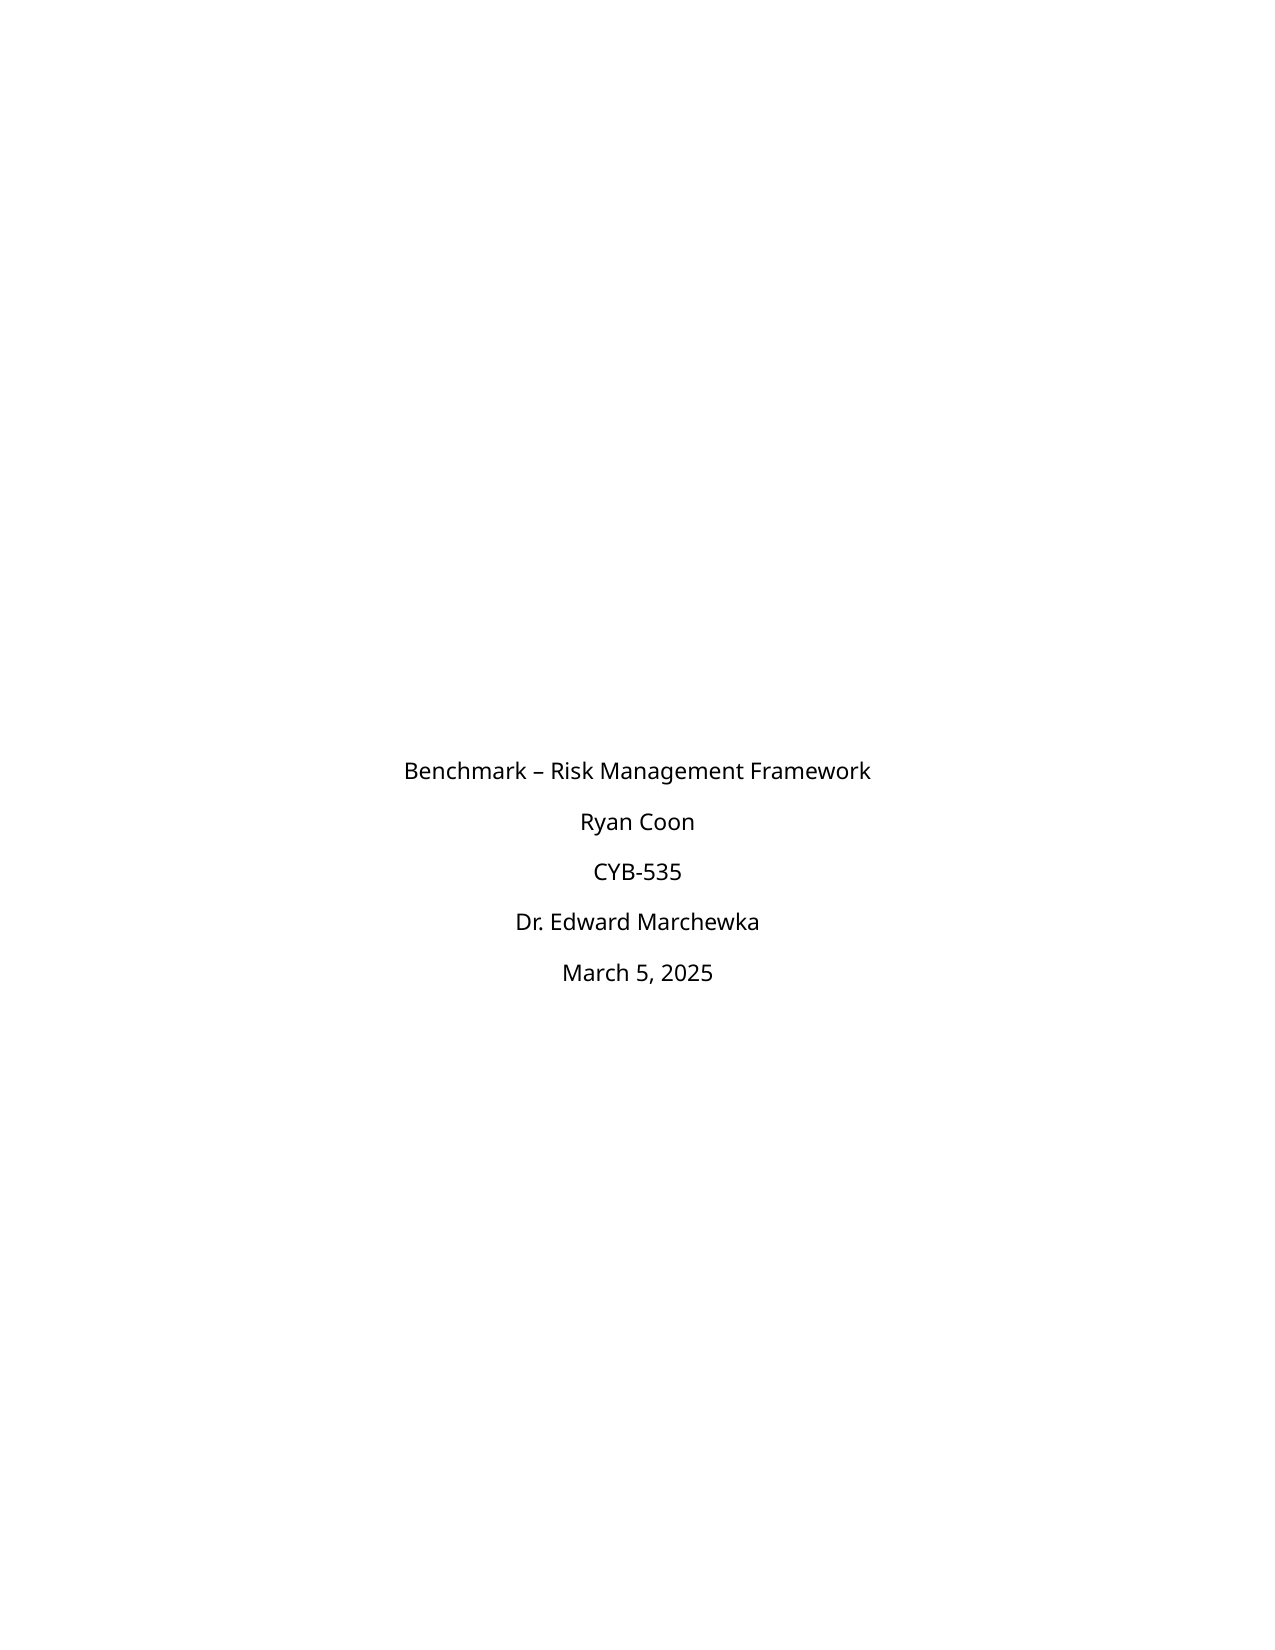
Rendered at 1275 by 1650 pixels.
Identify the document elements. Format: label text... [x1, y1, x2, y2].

text Dr. Edward Marchewka [150, 906, 1125, 937]
text Ryan Coon [150, 805, 1125, 837]
text Benchmark – Risk Management Framework [150, 755, 1125, 786]
text CYB-535 [150, 856, 1125, 887]
text March 5, 2025 [150, 957, 1125, 988]
